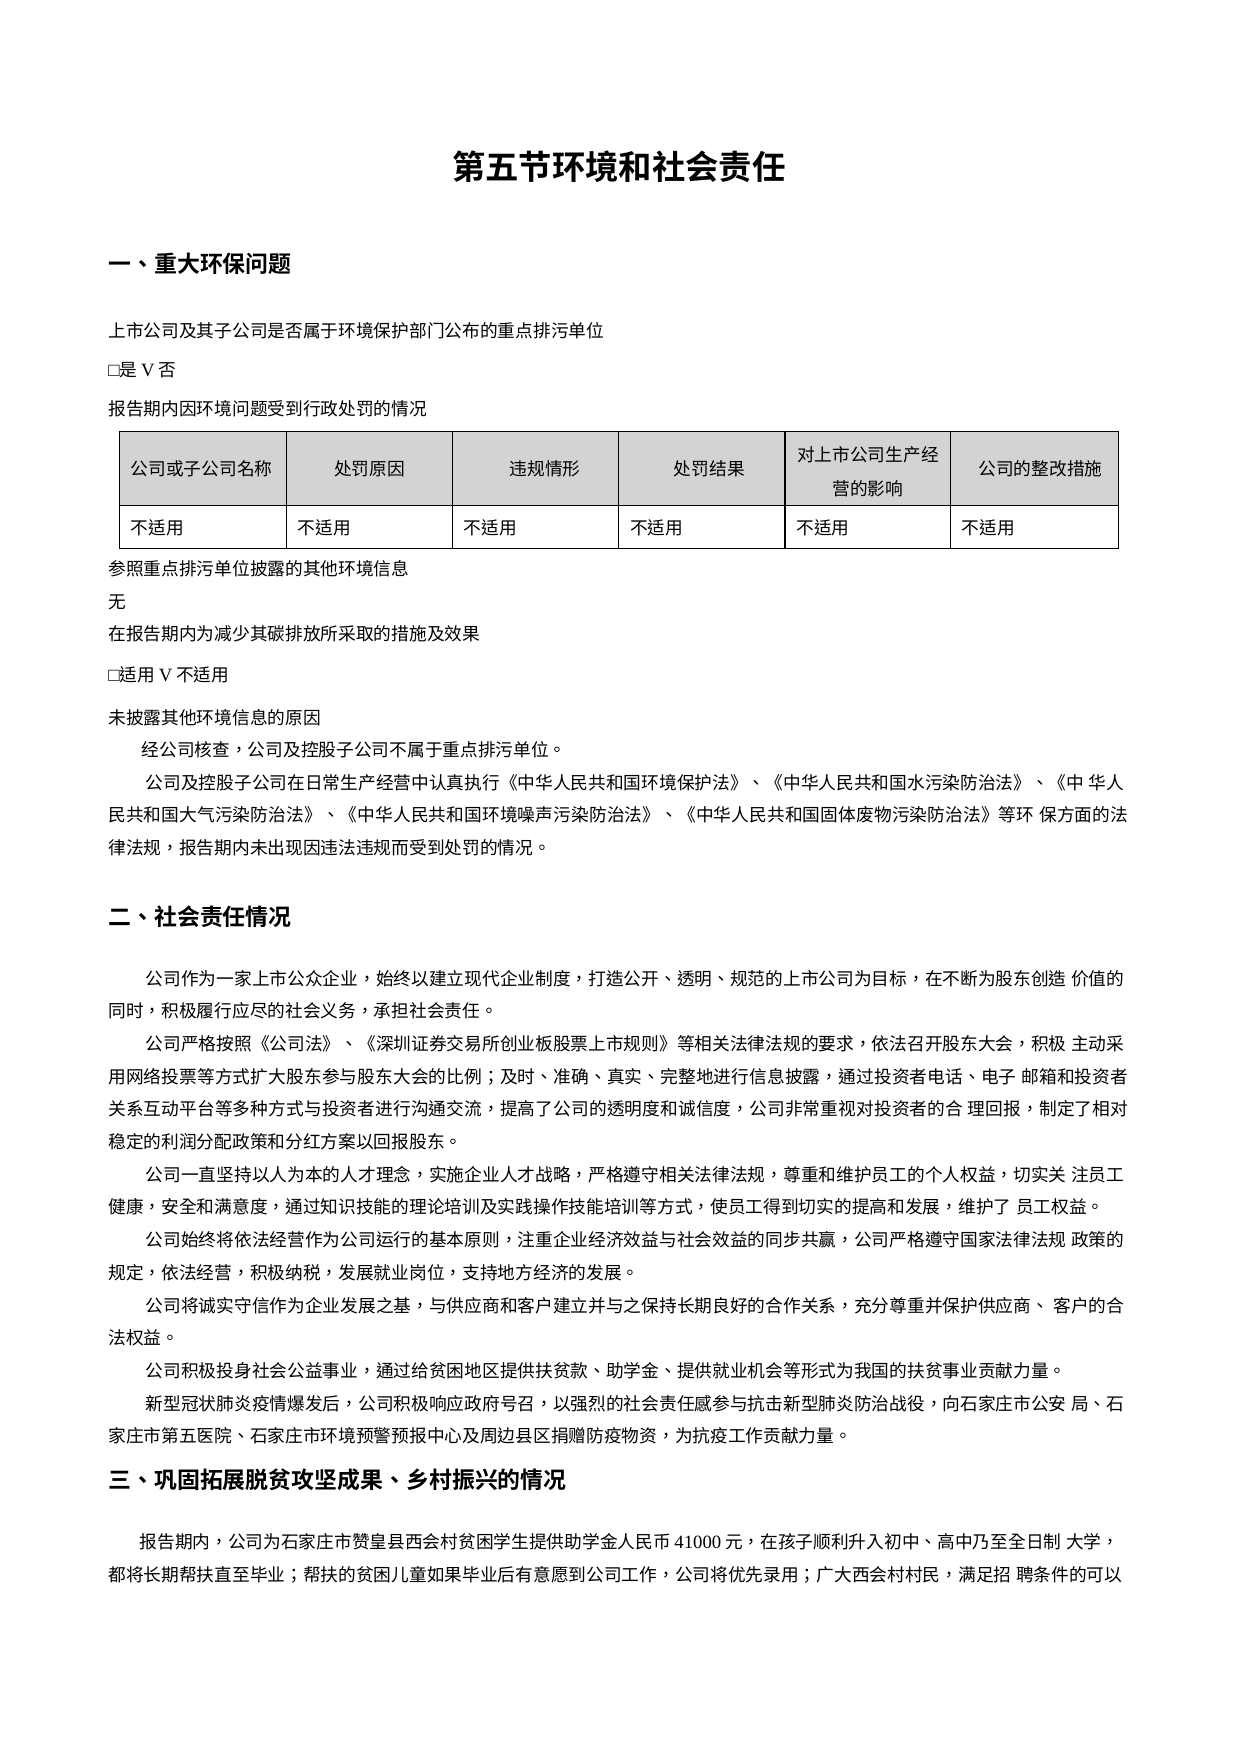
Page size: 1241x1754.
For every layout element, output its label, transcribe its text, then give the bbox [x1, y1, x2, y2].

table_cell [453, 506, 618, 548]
subtitle 二、社会责任情况 [108, 901, 1129, 932]
text 未披露其他环境信息的原因 [108, 698, 1129, 731]
subtitle 一、重大环保问题 [108, 248, 1129, 279]
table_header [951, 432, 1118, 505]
text 报告期内因环境问题受到行政处罚的情况 [108, 396, 1129, 420]
text 参照重点排污单位披露的其他环境信息 [108, 549, 1129, 582]
text □是V否 [108, 357, 1129, 382]
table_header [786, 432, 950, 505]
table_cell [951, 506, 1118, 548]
text 公司将诚实守信作为企业发展之基，与供应商和客户建立并与之保持长期良好的合作关系，充分尊重并保护供应商、 客户的合法权益。 [108, 1286, 1129, 1351]
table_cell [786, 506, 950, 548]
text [108, 1522, 1129, 1588]
text 无 [108, 582, 1129, 615]
text 公司及控股子公司在日常生产经营中认真执行《中华人民共和国环境保护法》、《中华人民共和国水污染防治法》、《中 华人民共和国大气污染防治法》、《中华人民共和国环境噪声污染防治法》、《中华人民共和国固体废物污染防治法》等环 保方面的法律法规，报告期内未出现因违法违规而受到处罚的情况。 [108, 763, 1129, 861]
text □适用V不适用 [108, 662, 1129, 686]
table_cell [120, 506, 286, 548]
text 公司严格按照《公司法》、《深圳证券交易所创业板股票上市规则》等相关法律法规的要求，依法召开股东大会，积极 主动采用网络投票等方式扩大股东参与股东大会的比例；及时、准确、真实、完整地进行信息披露，通过投资者电话、电子 邮箱和投资者关系互动平台等多种方式与投资者进行沟通交流，提高了公司的透明度和诚信度，公司非常重视对投资者的合 理回报，制定了相对稳定的利润分配政策和分红方案以回报股东。 [108, 1024, 1129, 1155]
text 公司作为一家上市公众企业，始终以建立现代企业制度，打造公开、透明、规范的上市公司为目标，在不断为股东创造 价值的同时，积极履行应尽的社会义务，承担社会责任。 [108, 959, 1129, 1024]
subtitle 三、巩固拓展脱贫攻坚成果、乡村振兴的情况 [108, 1464, 1129, 1495]
text 经公司核查，公司及控股子公司不属于重点排污单位。 [108, 731, 1129, 763]
text 公司一直坚持以人为本的人才理念，实施企业人才战略，严格遵守相关法律法规，尊重和维护员工的个人权益，切实关 注员工健康，安全和满意度，通过知识技能的理论培训及实践操作技能培训等方式，使员工得到切实的提高和发展，维护了 员工权益。 [108, 1155, 1129, 1221]
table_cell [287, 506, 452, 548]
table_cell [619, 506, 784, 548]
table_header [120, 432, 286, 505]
text 在报告期内为减少其碳排放所采取的措施及效果 [108, 615, 1129, 647]
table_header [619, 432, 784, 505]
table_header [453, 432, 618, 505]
text 公司积极投身社会公益事业，通过给贫困地区提供扶贫款、助学金、提供就业机会等形式为我国的扶贫事业贡献力量。 [108, 1351, 1129, 1384]
subtitle 第五节环境和社会责任 [108, 144, 1129, 189]
text 新型冠状肺炎疫情爆发后，公司积极响应政府号召，以强烈的社会责任感参与抗击新型肺炎防治战役，向石家庄市公安 局、石家庄市第五医院、石家庄市环境预警预报中心及周边县区捐赠防疫物资，为抗疫工作贡献力量。 [108, 1384, 1129, 1449]
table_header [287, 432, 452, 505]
text 上市公司及其子公司是否属于环境保护部门公布的重点排污单位 [108, 319, 1129, 343]
text 公司始终将依法经营作为公司运行的基本原则，注重企业经济效益与社会效益的同步共赢，公司严格遵守国家法律法规 政策的规定，依法经营，积极纳税，发展就业岗位，支持地方经济的发展。 [108, 1221, 1129, 1286]
